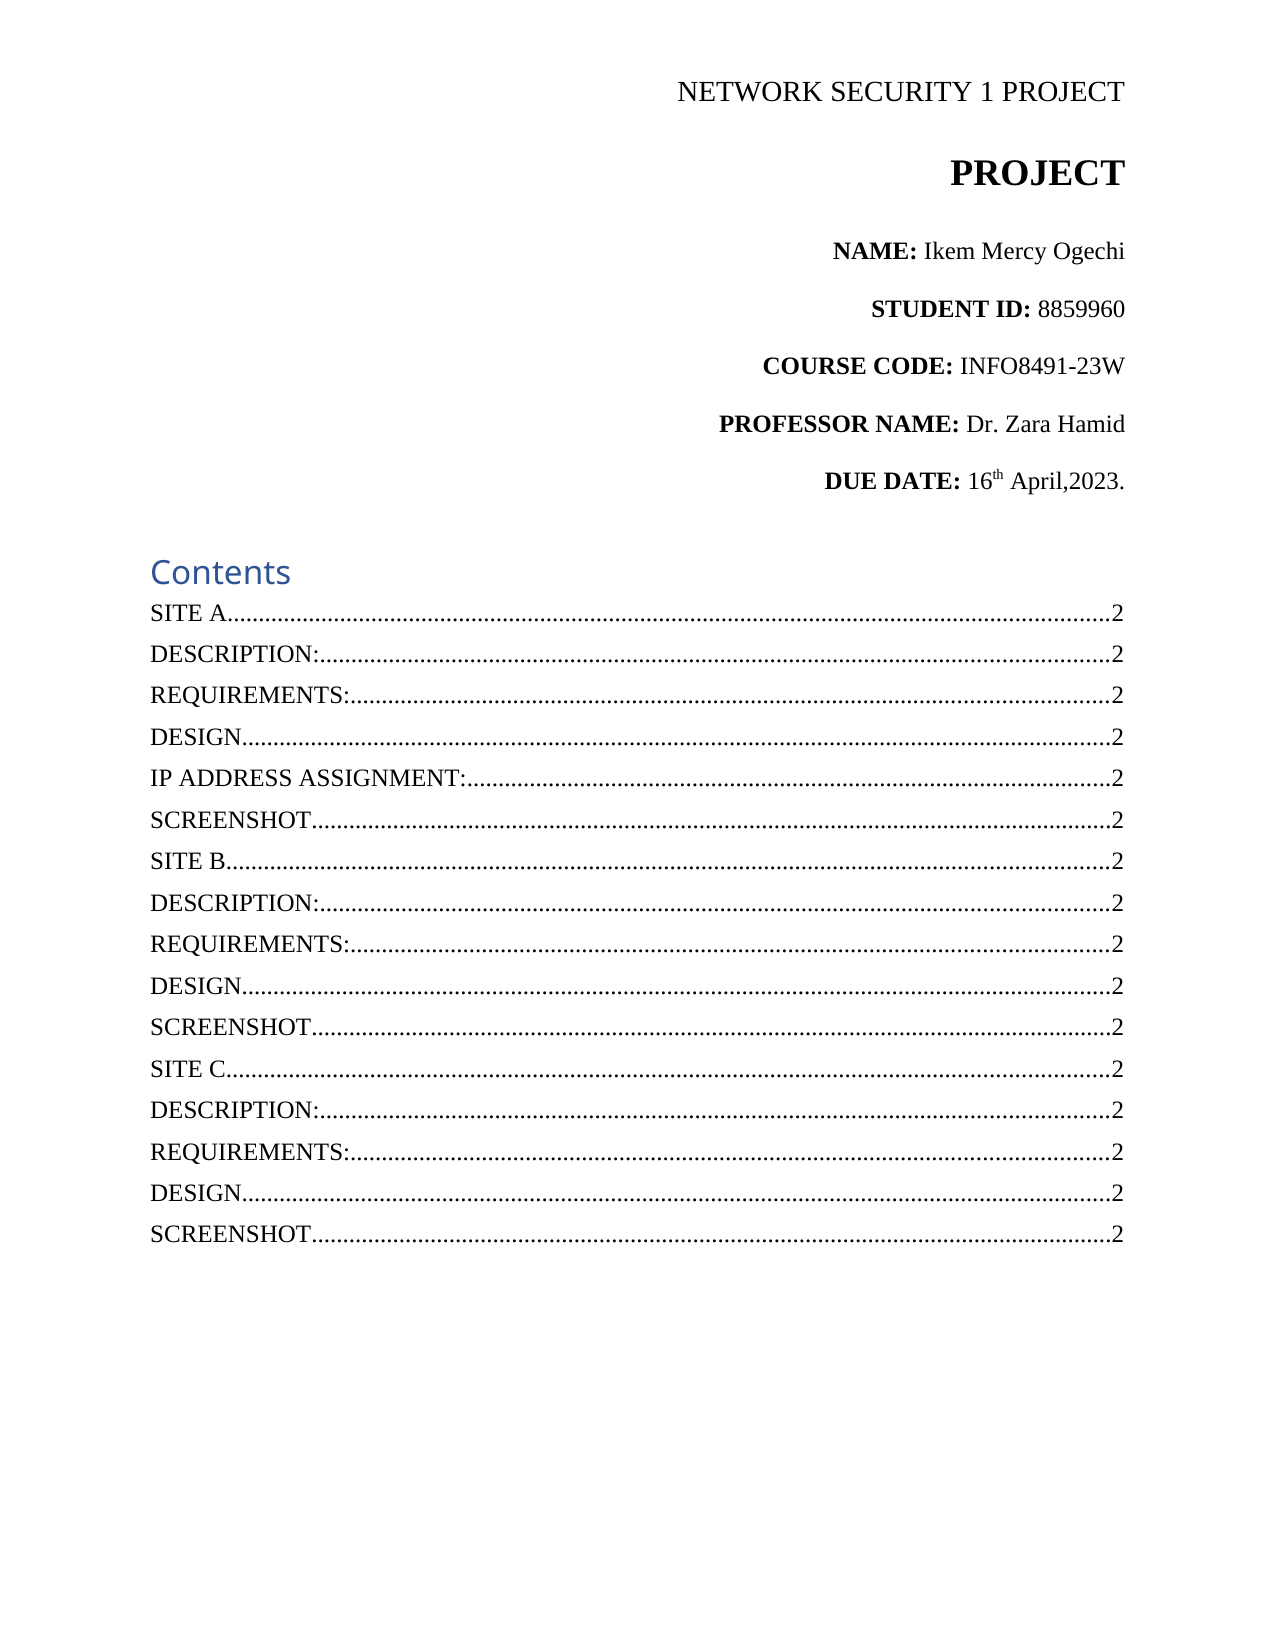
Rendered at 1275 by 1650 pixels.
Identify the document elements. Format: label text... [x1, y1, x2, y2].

text NAME: Ikem Mercy Ogechi [150, 236, 1125, 265]
text PROJECT [150, 150, 1125, 193]
text PROFESSOR NAME: Dr. Zara Hamid [150, 409, 1125, 437]
text STUDENT ID: 8859960 [150, 294, 1125, 322]
text COURSE CODE: INFO8491-23W [150, 351, 1125, 380]
text DUE DATE: 16th April,2023. [150, 466, 1125, 495]
